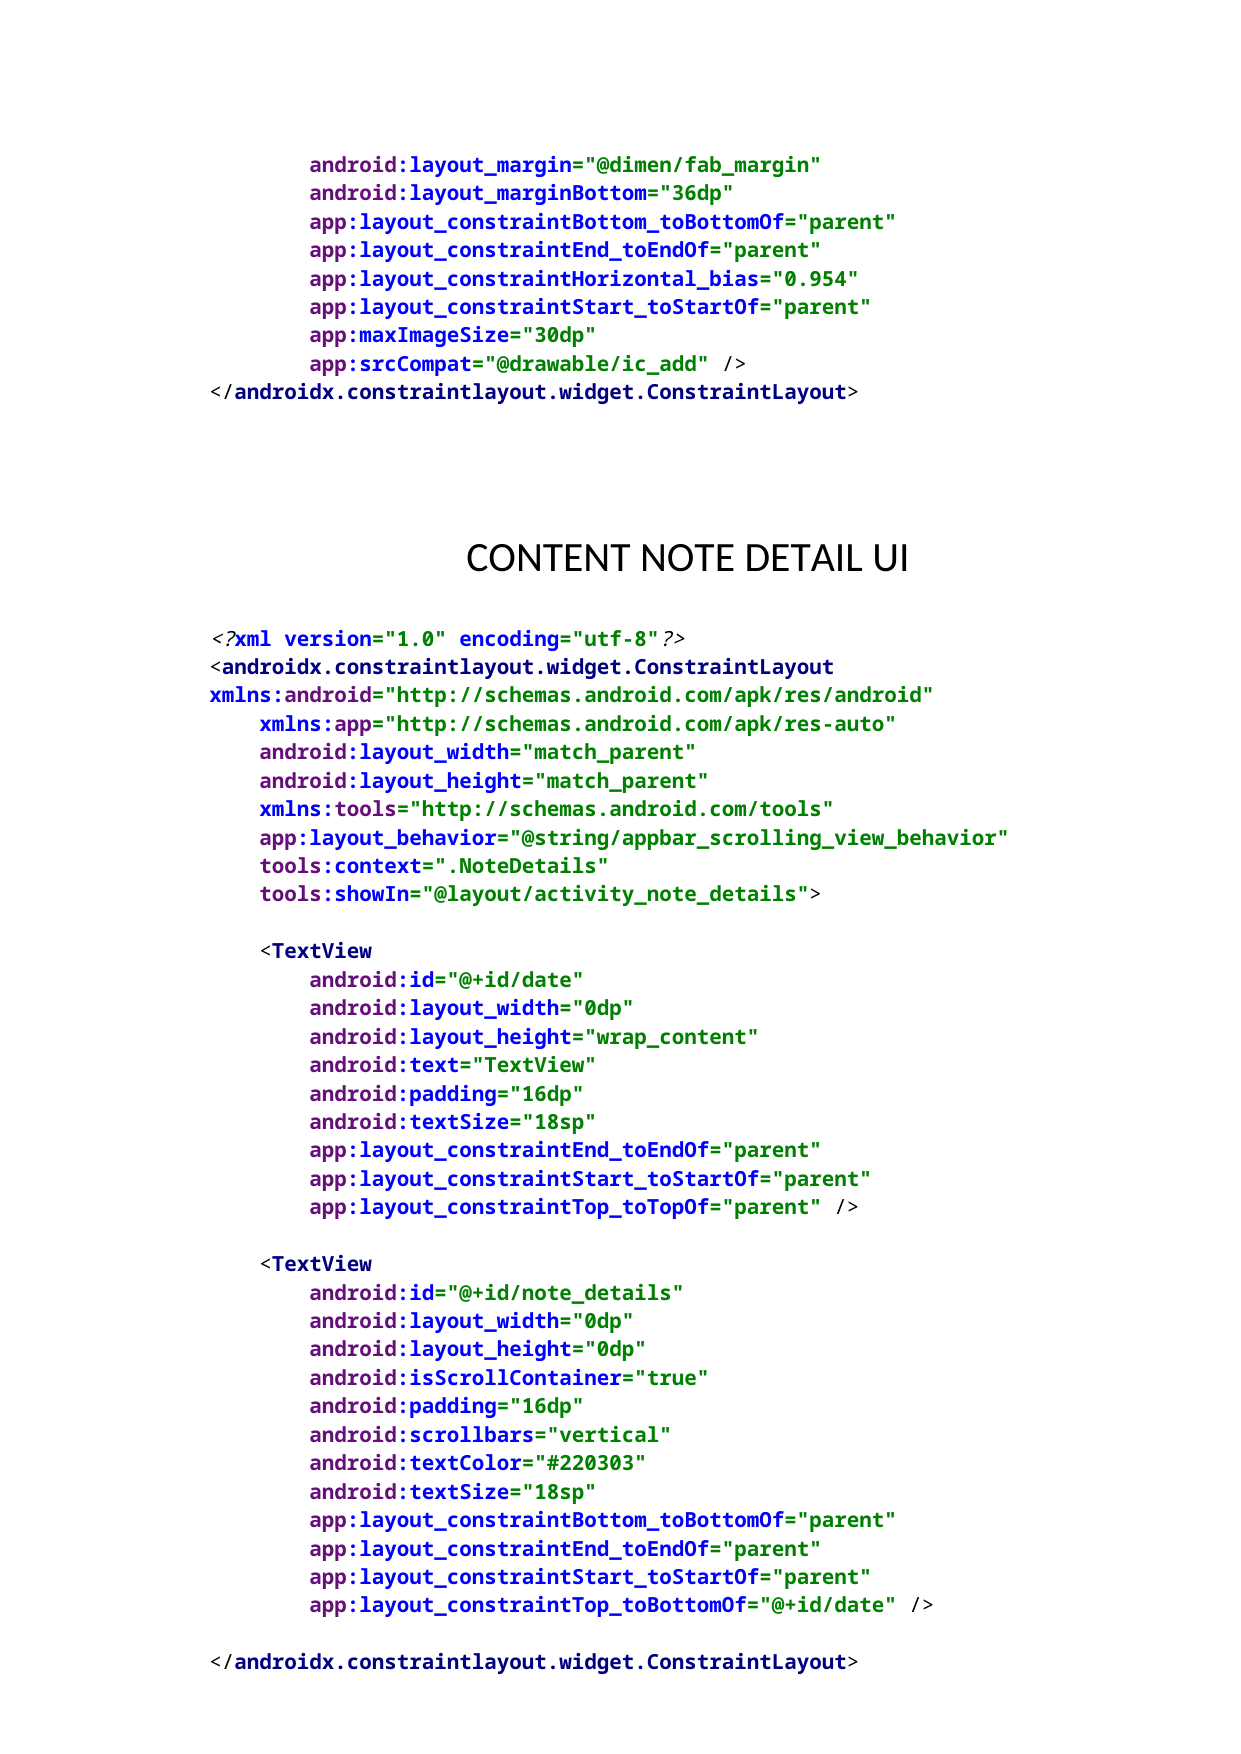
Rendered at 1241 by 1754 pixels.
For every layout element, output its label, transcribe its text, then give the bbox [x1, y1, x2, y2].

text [209, 150, 1166, 406]
text CONTENT NOTE DETAIL UI [209, 531, 1166, 582]
text <?xml version="1.0" encoding="utf-8"?> <androidx.constraintlayout.widget.ConstraintLayout xmlns:android="http://schemas.android.com/apk/res/android" xmlns:app="http://schemas.android.com/apk/res-auto" android:layout_width="match_parent" android:layout_height="match_parent" xmlns:tools="http://schemas.android.com/tools" app:layout_behavior="@string/appbar_scrolling_view_behavior" tools:context=".NoteDetails" tools:showIn="@layout/activity_note_details"> <TextView android:id="@+id/date" android:layout_width="0dp" android:layout_height="wrap_content" android:text="TextView" android:padding="16dp" android:textSize="18sp" app:layout_constraintEnd_toEndOf="parent" app:layout_constraintStart_toStartOf="parent" app:layout_constraintTop_toTopOf="parent" /> <TextView android:id="@+id/note_details" android:layout_width="0dp" android:layout_height="0dp" android:isScrollContainer="true" android:padding="16dp" android:scrollbars="vertical" android:textColor="#220303" android:textSize="18sp" app:layout_constraintBottom_toBottomOf="parent" app:layout_constraintEnd_toEndOf="parent" app:layout_constraintStart_toStartOf="parent" app:layout_constraintTop_toBottomOf="@+id/date" /> </androidx.constraintlayout.widget.ConstraintLayout> [209, 624, 1166, 1676]
